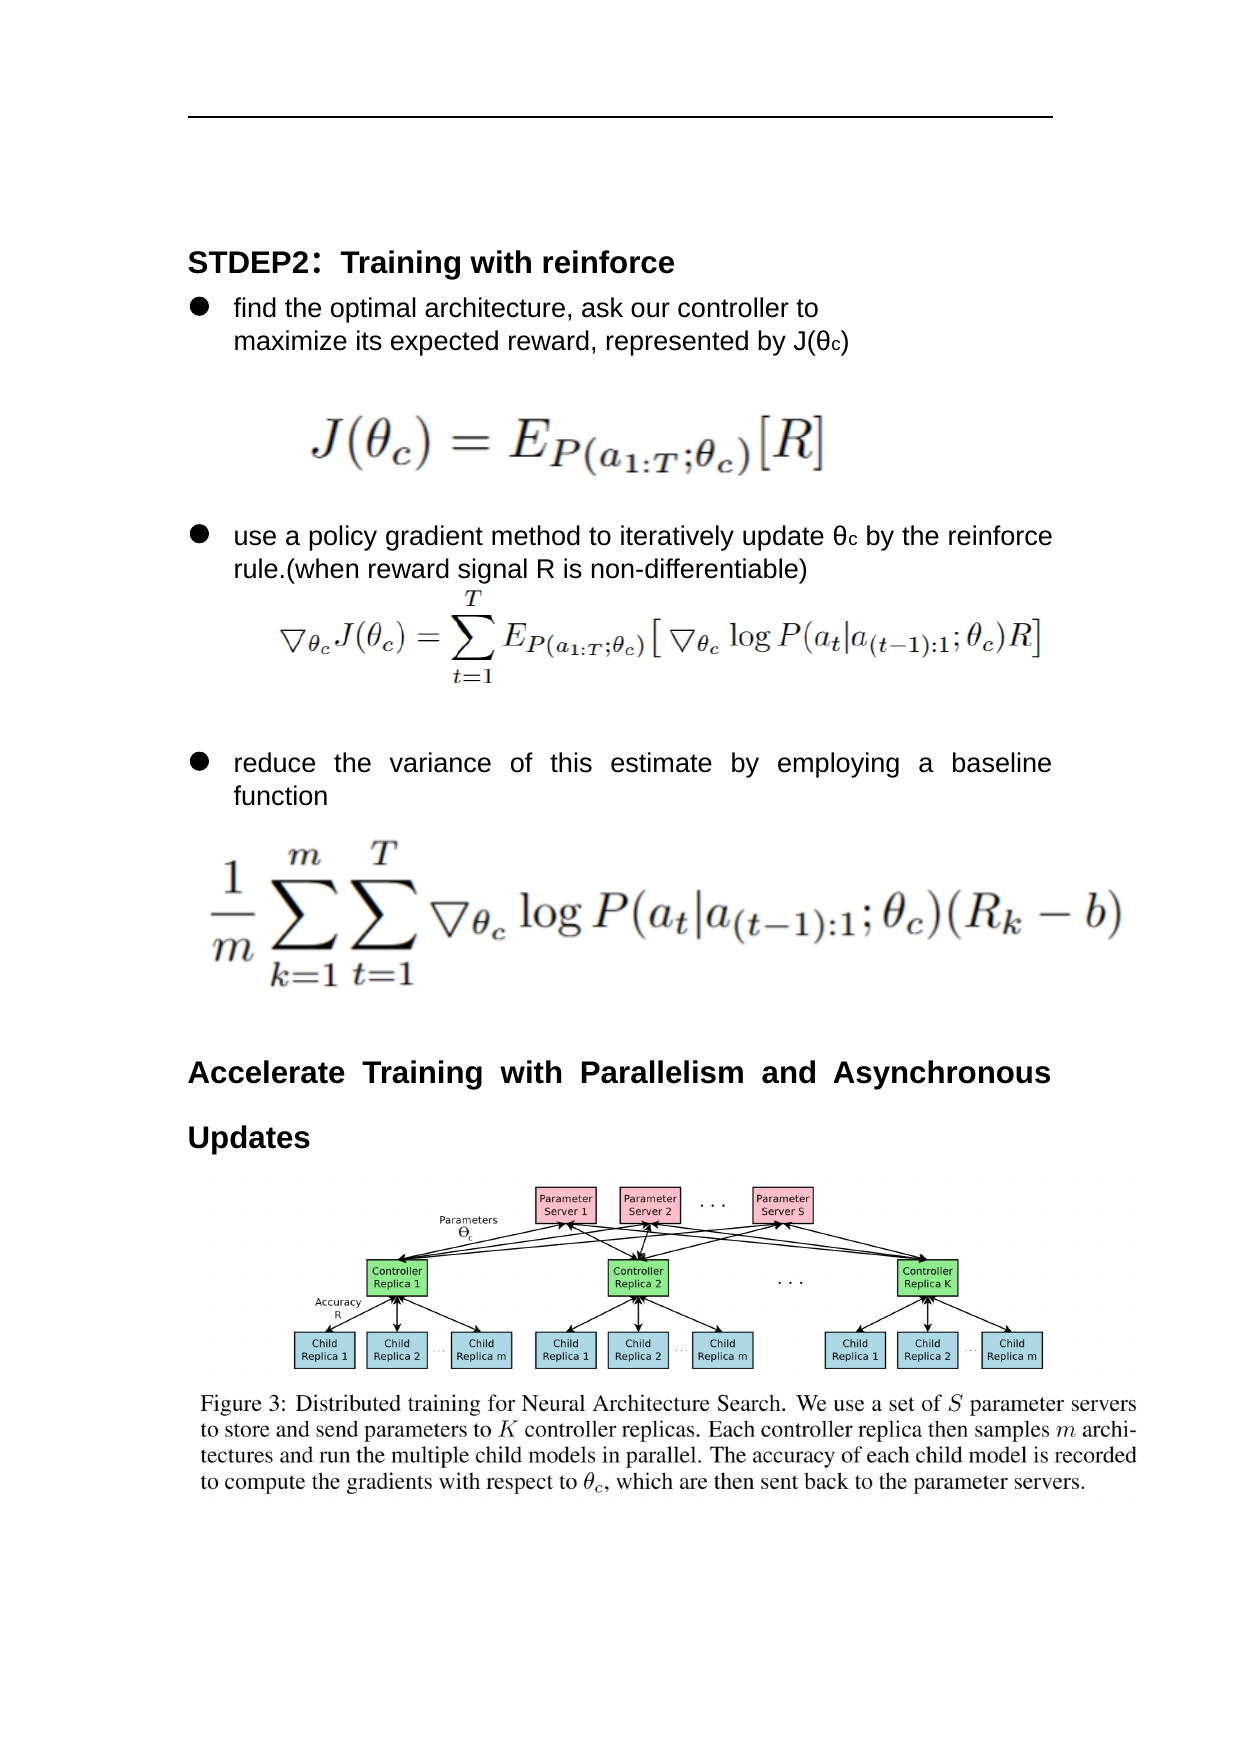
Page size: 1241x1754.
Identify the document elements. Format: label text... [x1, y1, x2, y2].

text Accelerate Training with Parallelism and Asynchronous Updates [187, 1039, 1053, 1169]
picture [187, 812, 1146, 1037]
picture [187, 1169, 1157, 1511]
text STDEP2：Training with reinforce [187, 227, 1053, 292]
list reduce the variance of this estimate by employing a baseline function [187, 747, 1053, 812]
picture [231, 357, 924, 509]
list find the optimal architecture, ask our controller to maximize its expected reward, represented by J(θc) [187, 292, 1053, 357]
picture [233, 584, 1099, 719]
list use a policy gradient method to iteratively update θc by the reinforce rule.(when reward signal R is non-differentiable) [187, 519, 1053, 584]
